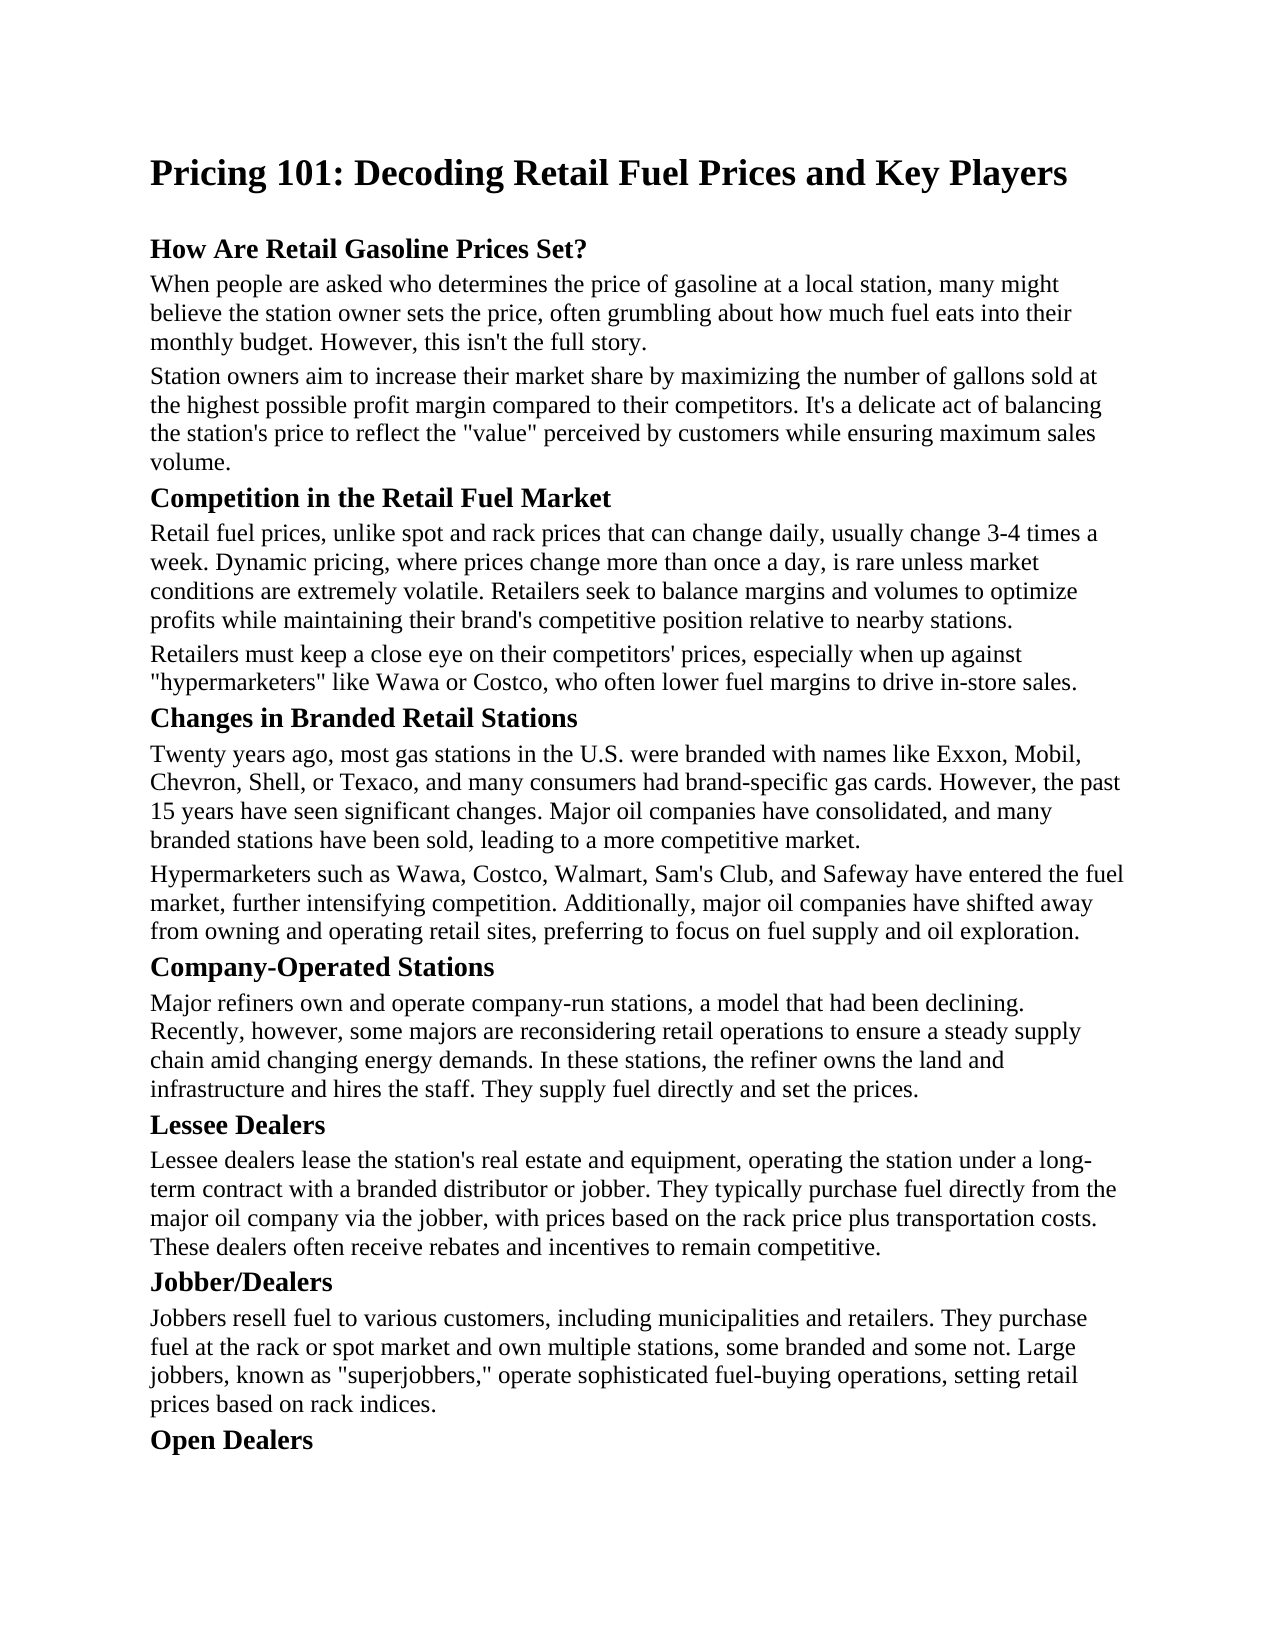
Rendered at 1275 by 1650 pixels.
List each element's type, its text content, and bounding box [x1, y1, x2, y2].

text Station owners aim to increase their market share by maximizing the number of gallons sold at the highest possible profit margin compared to their competitors. It's a delicate act of balancing the station's price to reflect the "value" perceived by customers while ensuring maximum sales volume. [150, 361, 1125, 476]
text When people are asked who determines the price of gasoline at a local station, many might believe the station owner sets the price, often grumbling about how much fuel eats into their monthly budget. However, this isn't the full story. [150, 269, 1125, 356]
text Company-Operated Stations [150, 950, 1125, 983]
text Pricing 101: Decoding Retail Fuel Prices and Key Players [150, 150, 1125, 193]
text Twenty years ago, most gas stations in the U.S. were branded with names like Exxon, Mobil, Chevron, Shell, or Texaco, and many consumers had brand-specific gas cards. However, the past 15 years have seen significant changes. Major oil companies have consolidated, and many branded stations have been sold, leading to a more competitive market. [150, 739, 1125, 854]
text How Are Retail Gasoline Prices Set? [150, 232, 1125, 264]
text Lessee Dealers [150, 1108, 1125, 1140]
text Open Dealers [150, 1423, 1125, 1455]
text Lessee dealers lease the station's real estate and equipment, operating the station under a long-term contract with a branded distributor or jobber. They typically purchase fuel directly from the major oil company via the jobber, with prices based on the rack price plus transportation costs. These dealers often receive rebates and incentives to remain competitive. [150, 1145, 1125, 1260]
text Major refiners own and operate company-run stations, a model that had been declining. Recently, however, some majors are reconsidering retail operations to ensure a steady supply chain amid changing energy demands. In these stations, the refiner owns the land and infrastructure and hires the staff. They supply fuel directly and set the prices. [150, 988, 1125, 1103]
text Jobbers resell fuel to various customers, including municipalities and retailers. They purchase fuel at the rack or spot market and own multiple stations, some branded and some not. Large jobbers, known as "superjobbers," operate sophisticated fuel-buying operations, setting retail prices based on rack indices. [150, 1303, 1125, 1418]
text Jobber/Dealers [150, 1265, 1125, 1298]
text Competition in the Retail Fuel Market [150, 481, 1125, 513]
text Retail fuel prices, unlike spot and rack prices that can change daily, usually change 3-4 times a week. Dynamic pricing, where prices change more than once a day, is rare unless market conditions are extremely volatile. Retailers seek to balance margins and volumes to optimize profits while maintaining their brand's competitive position relative to nearby stations. [150, 518, 1125, 633]
text Hypermarketers such as Wawa, Costco, Walmart, Sam's Club, and Safeway have entered the fuel market, further intensifying competition. Additionally, major oil companies have shifted away from owning and operating retail sites, preferring to focus on fuel supply and oil exploration. [150, 859, 1125, 945]
text Retailers must keep a close eye on their competitors' prices, especially when up against "hypermarketers" like Wawa or Costco, who often lower fuel margins to drive in-store sales. [150, 639, 1125, 696]
text Changes in Branded Retail Stations [150, 701, 1125, 734]
